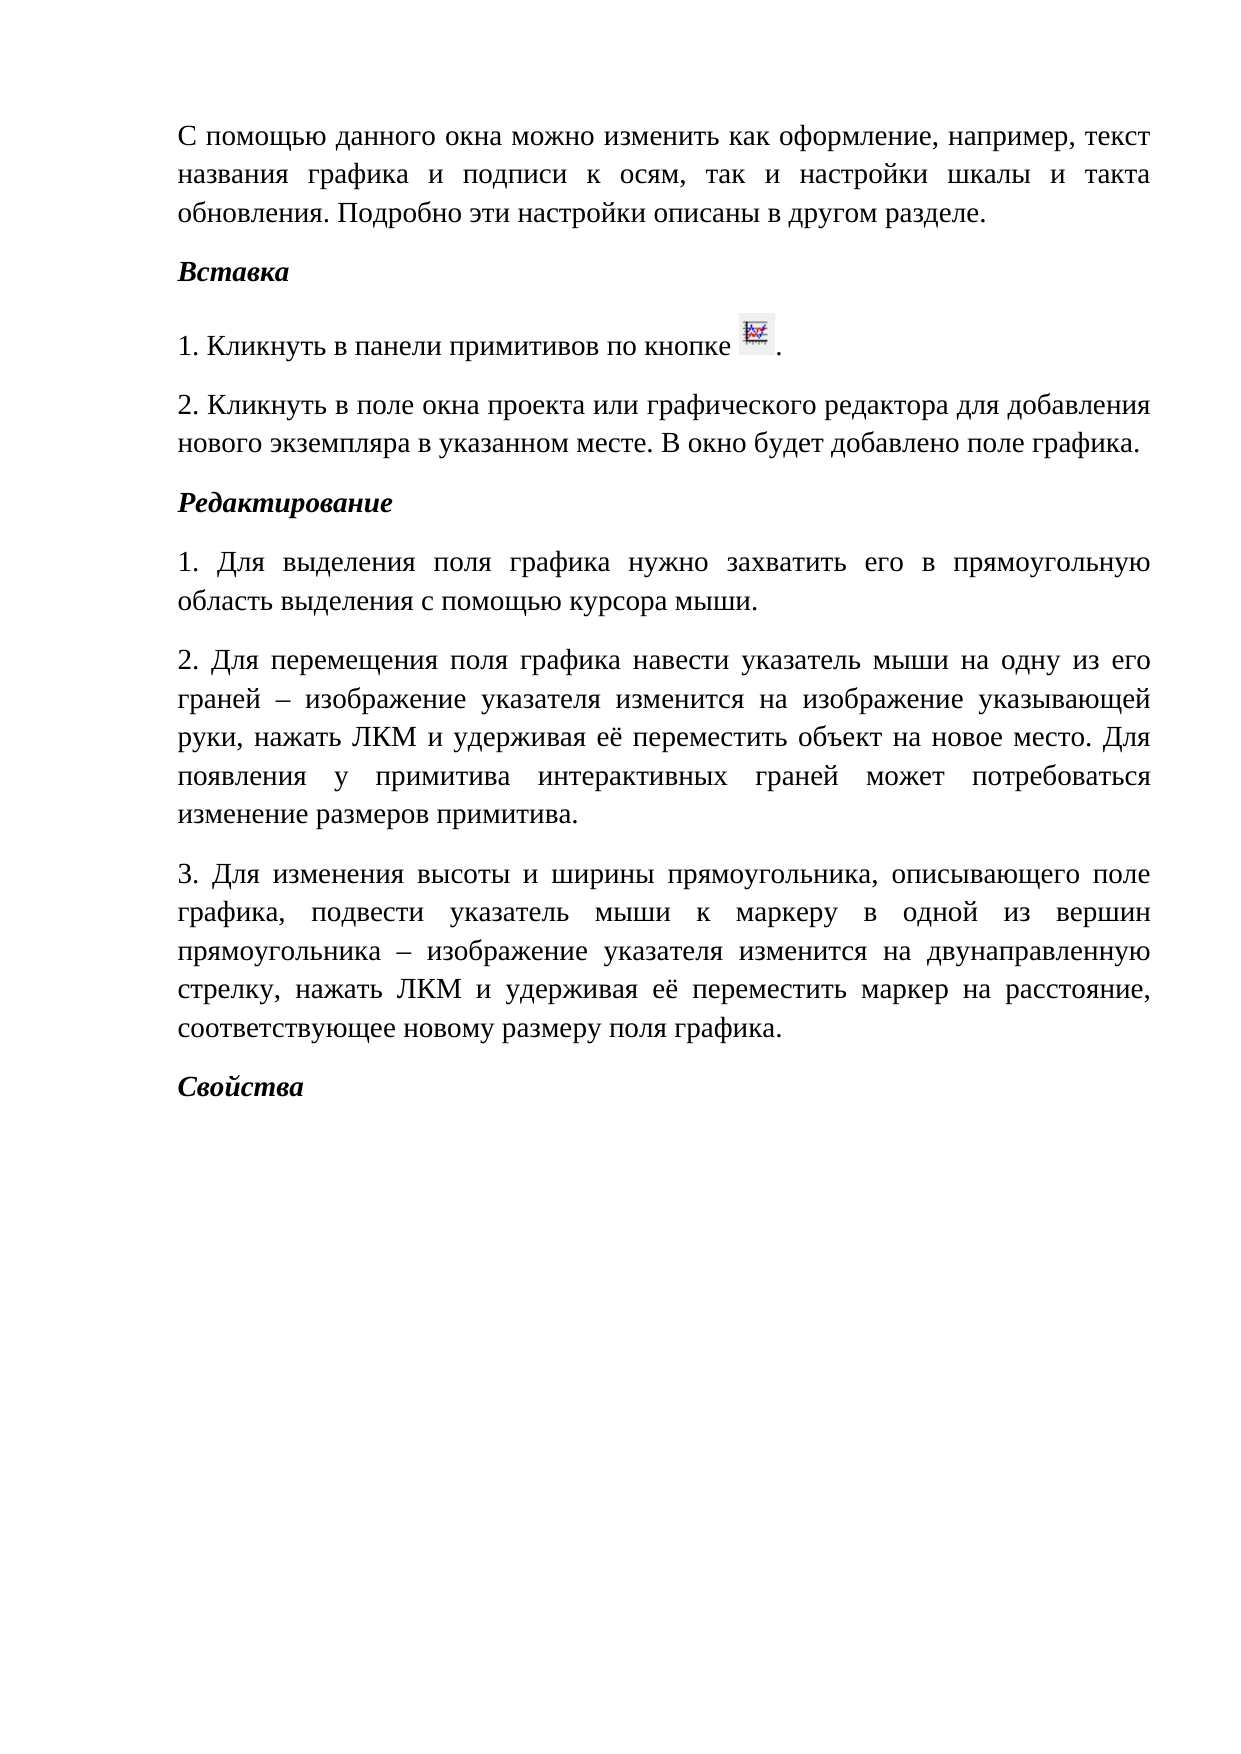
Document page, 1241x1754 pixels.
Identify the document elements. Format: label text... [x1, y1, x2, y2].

text Редактирование [177, 485, 1152, 518]
text 3. Для изменения высоты и ширины прямоугольника, описывающего поле графика, подвести указатель мыши к маркеру в одной из вершин прямоугольника – изображение указателя изменится на двунаправленную стрелку, нажать ЛКМ и удерживая её переместить маркер на расстояние, соответствующее новому размеру поля графика. [177, 856, 1152, 1043]
text 2. Для перемещения поля графика навести указатель мыши на одну из его граней – изображение указателя изменится на изображение указывающей руки, нажать ЛКМ и удерживая её переместить объект на новое место. Для появления у примитива интерактивных граней может потребоваться изменение размеров примитива. [177, 642, 1152, 830]
text 2. Кликнуть в поле окна проекта или графического редактора для добавления нового экземпляра в указанном месте. В окно будет добавлено поле графика. [177, 387, 1152, 459]
text Свойства [177, 1069, 1152, 1103]
text 1. Для выделения поля графика нужно захватить его в прямоугольную область выделения с помощью курсора мыши. [177, 544, 1152, 616]
picture [738, 313, 775, 355]
text Вставка [177, 254, 1152, 288]
text 1. Кликнуть в панели примитивов по кнопке . [177, 314, 1152, 361]
